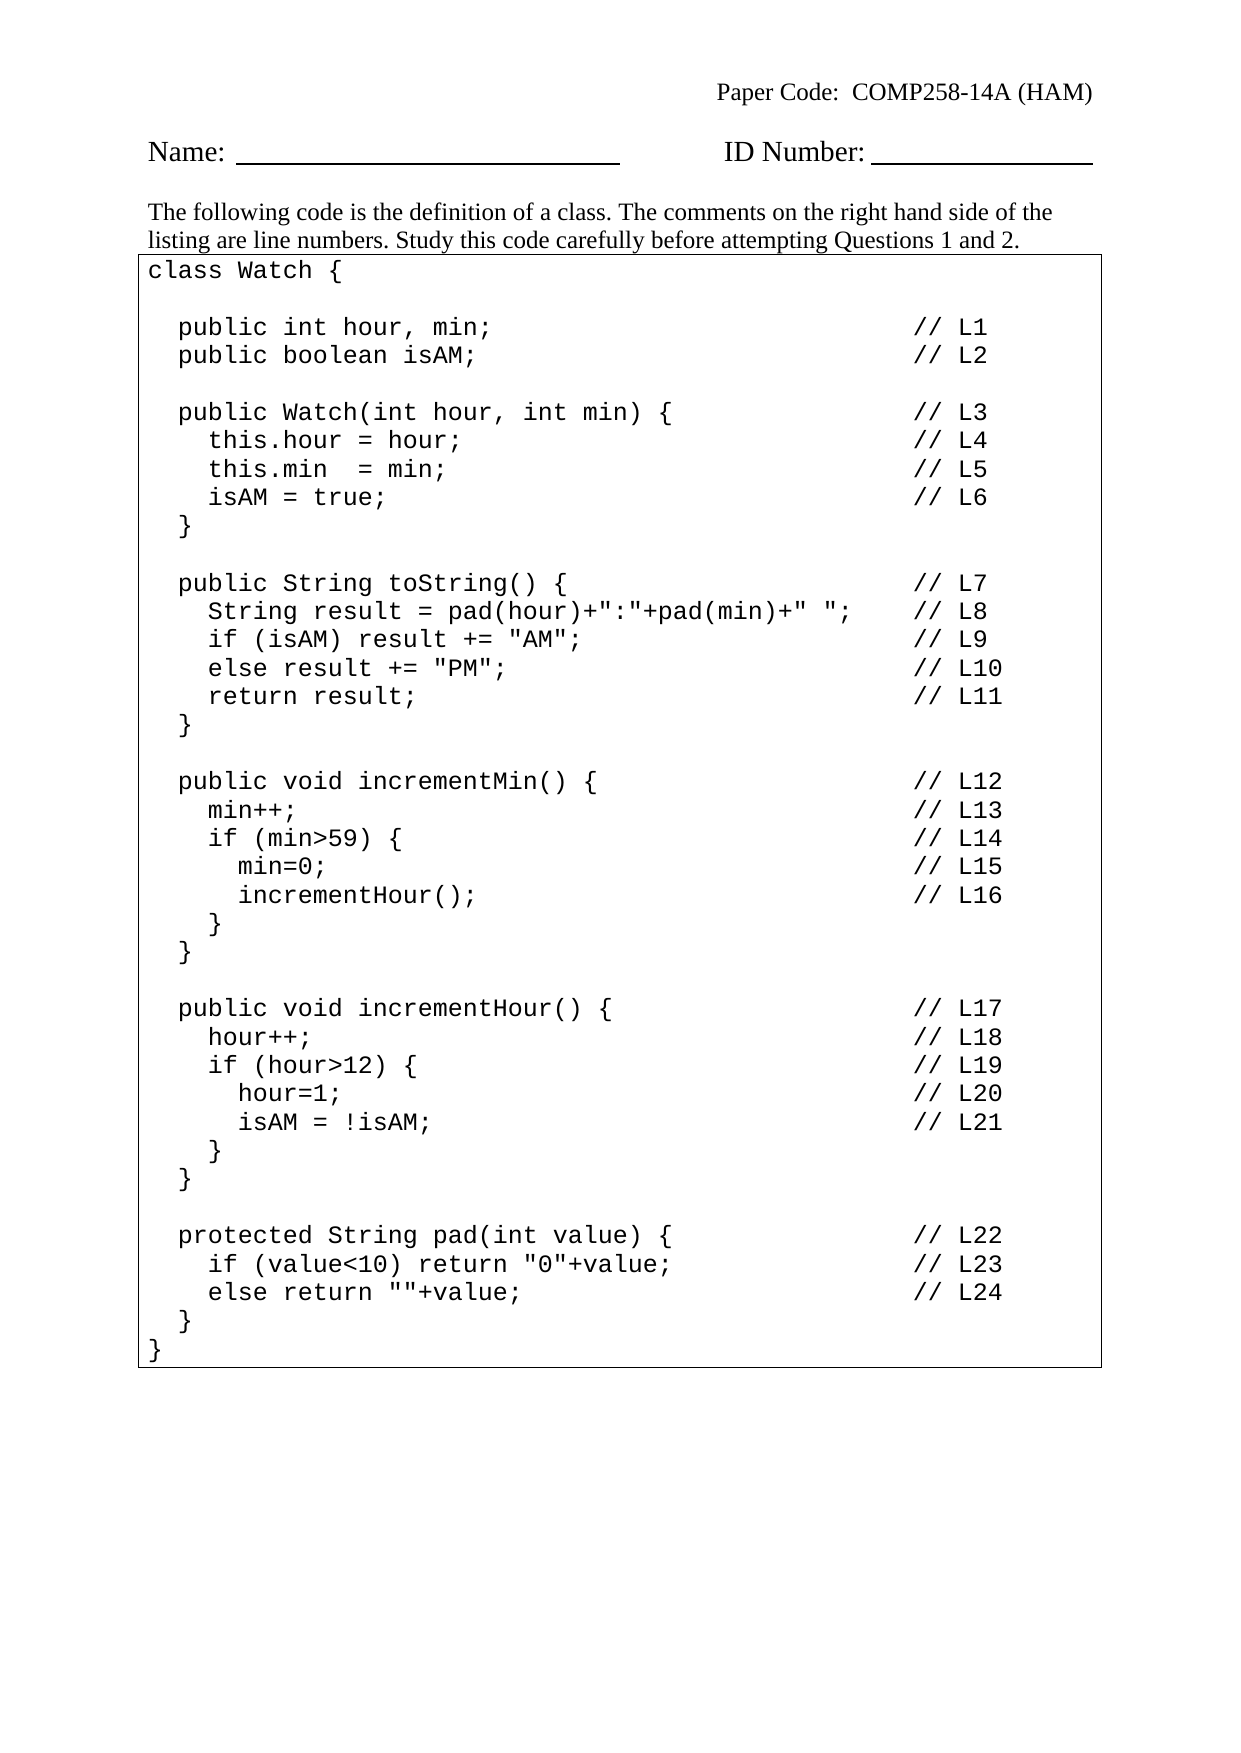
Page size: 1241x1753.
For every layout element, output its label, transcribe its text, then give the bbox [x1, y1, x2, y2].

text protected String pad(int value) { // L22 [148, 1223, 1092, 1251]
text if (hour>12) { // L19 [148, 1053, 1092, 1081]
text this.min = min; // L5 [148, 456, 1092, 485]
text public void incrementHour() { // L17 [148, 996, 1092, 1024]
text } [148, 911, 1092, 939]
text isAM = !isAM; // L21 [148, 1109, 1092, 1138]
text incrementHour(); // L16 [148, 882, 1092, 911]
text public void incrementMin() { // L12 [148, 769, 1092, 797]
text hour++; // L18 [148, 1024, 1092, 1053]
text } [148, 1138, 1092, 1166]
text if (isAM) result += "AM"; // L9 [148, 627, 1092, 655]
text isAM = true; // L6 [148, 485, 1092, 513]
text The following code is the definition of a class. The comments on the right hand side of the listing are line numbers. Study this code carefully before attempting Questions 1 and 2. [148, 197, 1092, 254]
text hour=1; // L20 [148, 1081, 1092, 1109]
text public boolean isAM; // L2 [148, 343, 1092, 371]
text if (min>59) { // L14 [148, 826, 1092, 854]
text public int hour, min; // L1 [148, 314, 1092, 343]
text } [148, 939, 1092, 967]
text } [148, 1166, 1092, 1194]
text min++; // L13 [148, 797, 1092, 826]
text String result = pad(hour)+":"+pad(min)+" "; // L8 [148, 598, 1092, 627]
text if (value<10) return "0"+value; // L23 [148, 1251, 1092, 1280]
text return result; // L11 [148, 683, 1092, 712]
text } [148, 513, 1092, 541]
text } [139, 1333, 1101, 1367]
text } [148, 1308, 1092, 1333]
text else result += "PM"; // L10 [148, 655, 1092, 683]
text min=0; // L15 [148, 854, 1092, 882]
text public Watch(int hour, int min) { // L3 [148, 400, 1092, 428]
text public String toString() { // L7 [148, 570, 1092, 598]
text class Watch { [139, 255, 1101, 286]
text else return ""+value; // L24 [148, 1280, 1092, 1308]
text } [148, 712, 1092, 740]
text this.hour = hour; // L4 [148, 428, 1092, 456]
